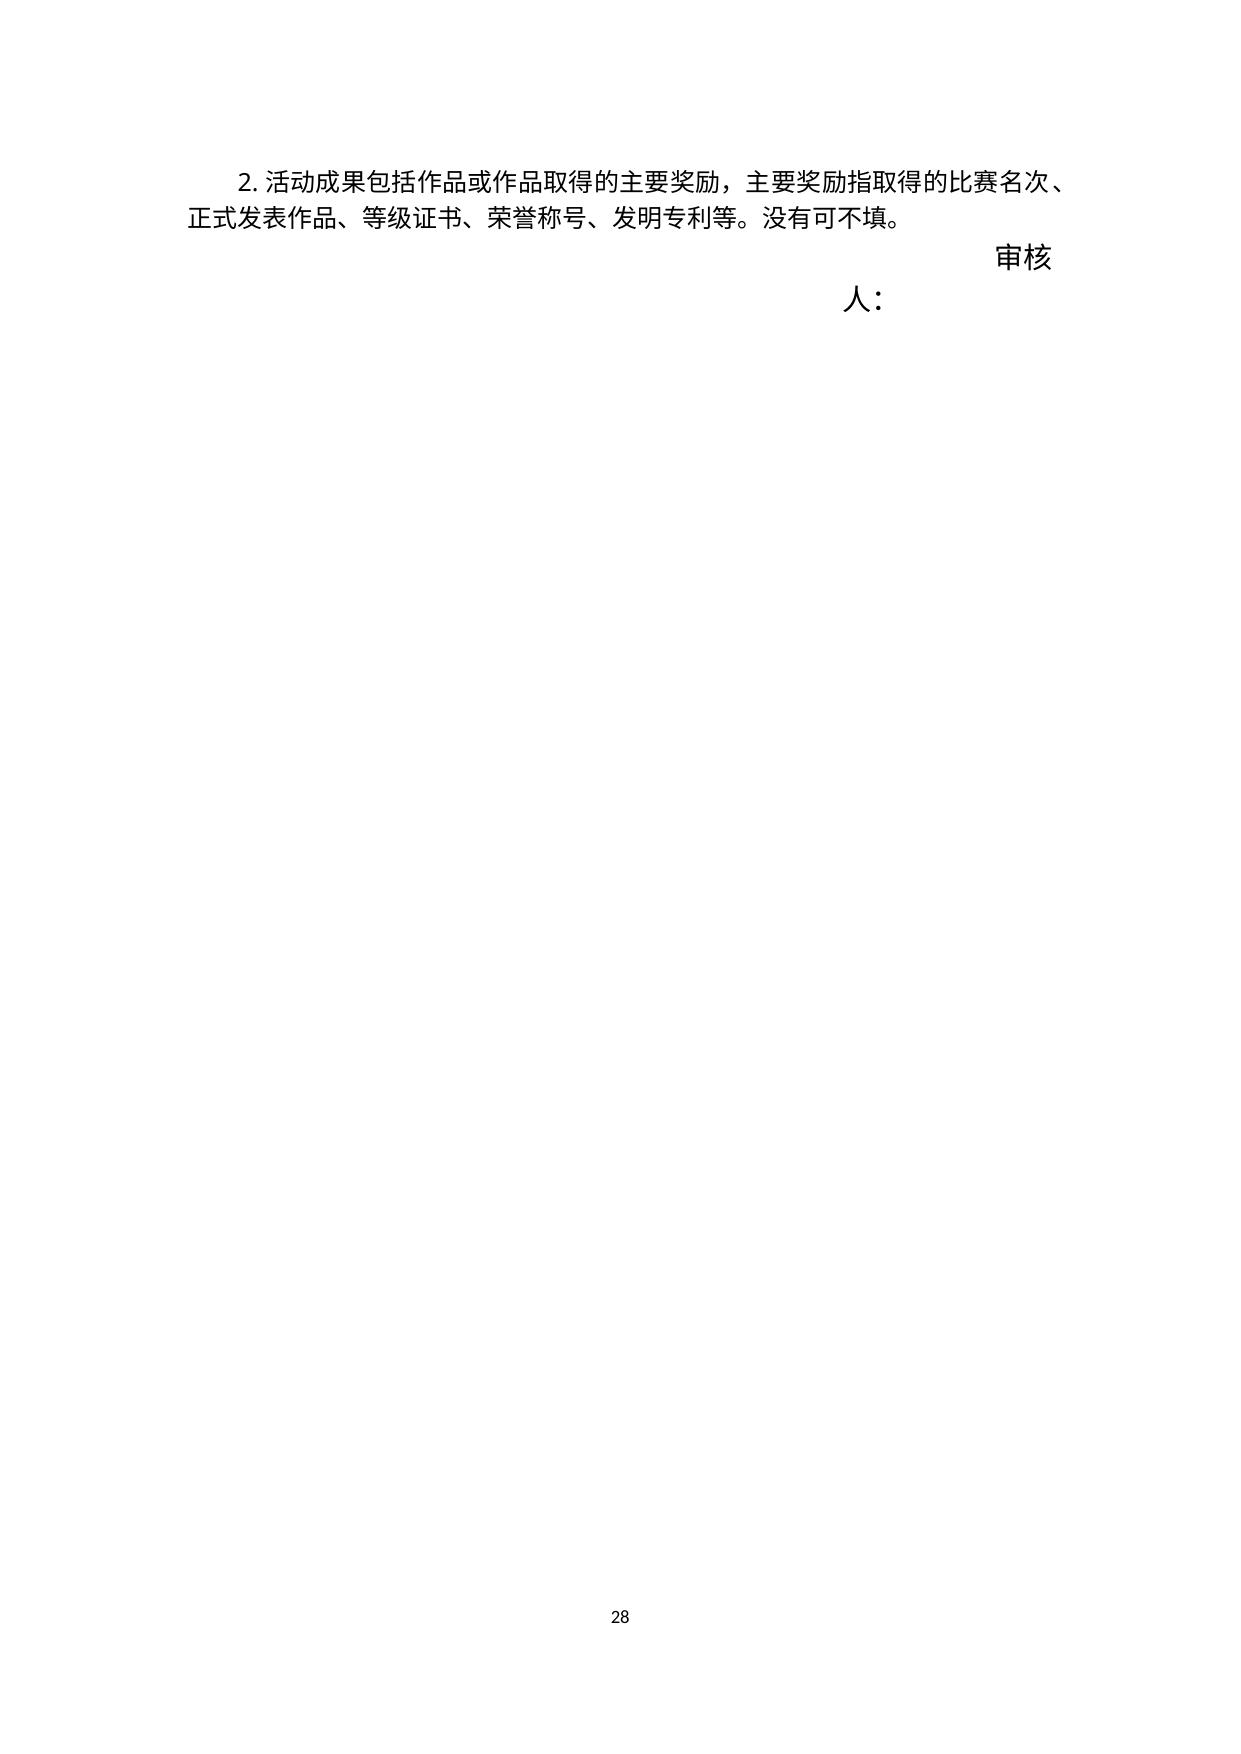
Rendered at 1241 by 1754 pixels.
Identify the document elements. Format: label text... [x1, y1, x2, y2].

list 活动成果包括作品或作品取得的主要奖励，主要奖励指取得的比赛名次、正式发表作品、等级证书、荣誉称号、发明专利等。没有可不填。 [187, 162, 1053, 234]
text 审核人： [742, 234, 1053, 319]
